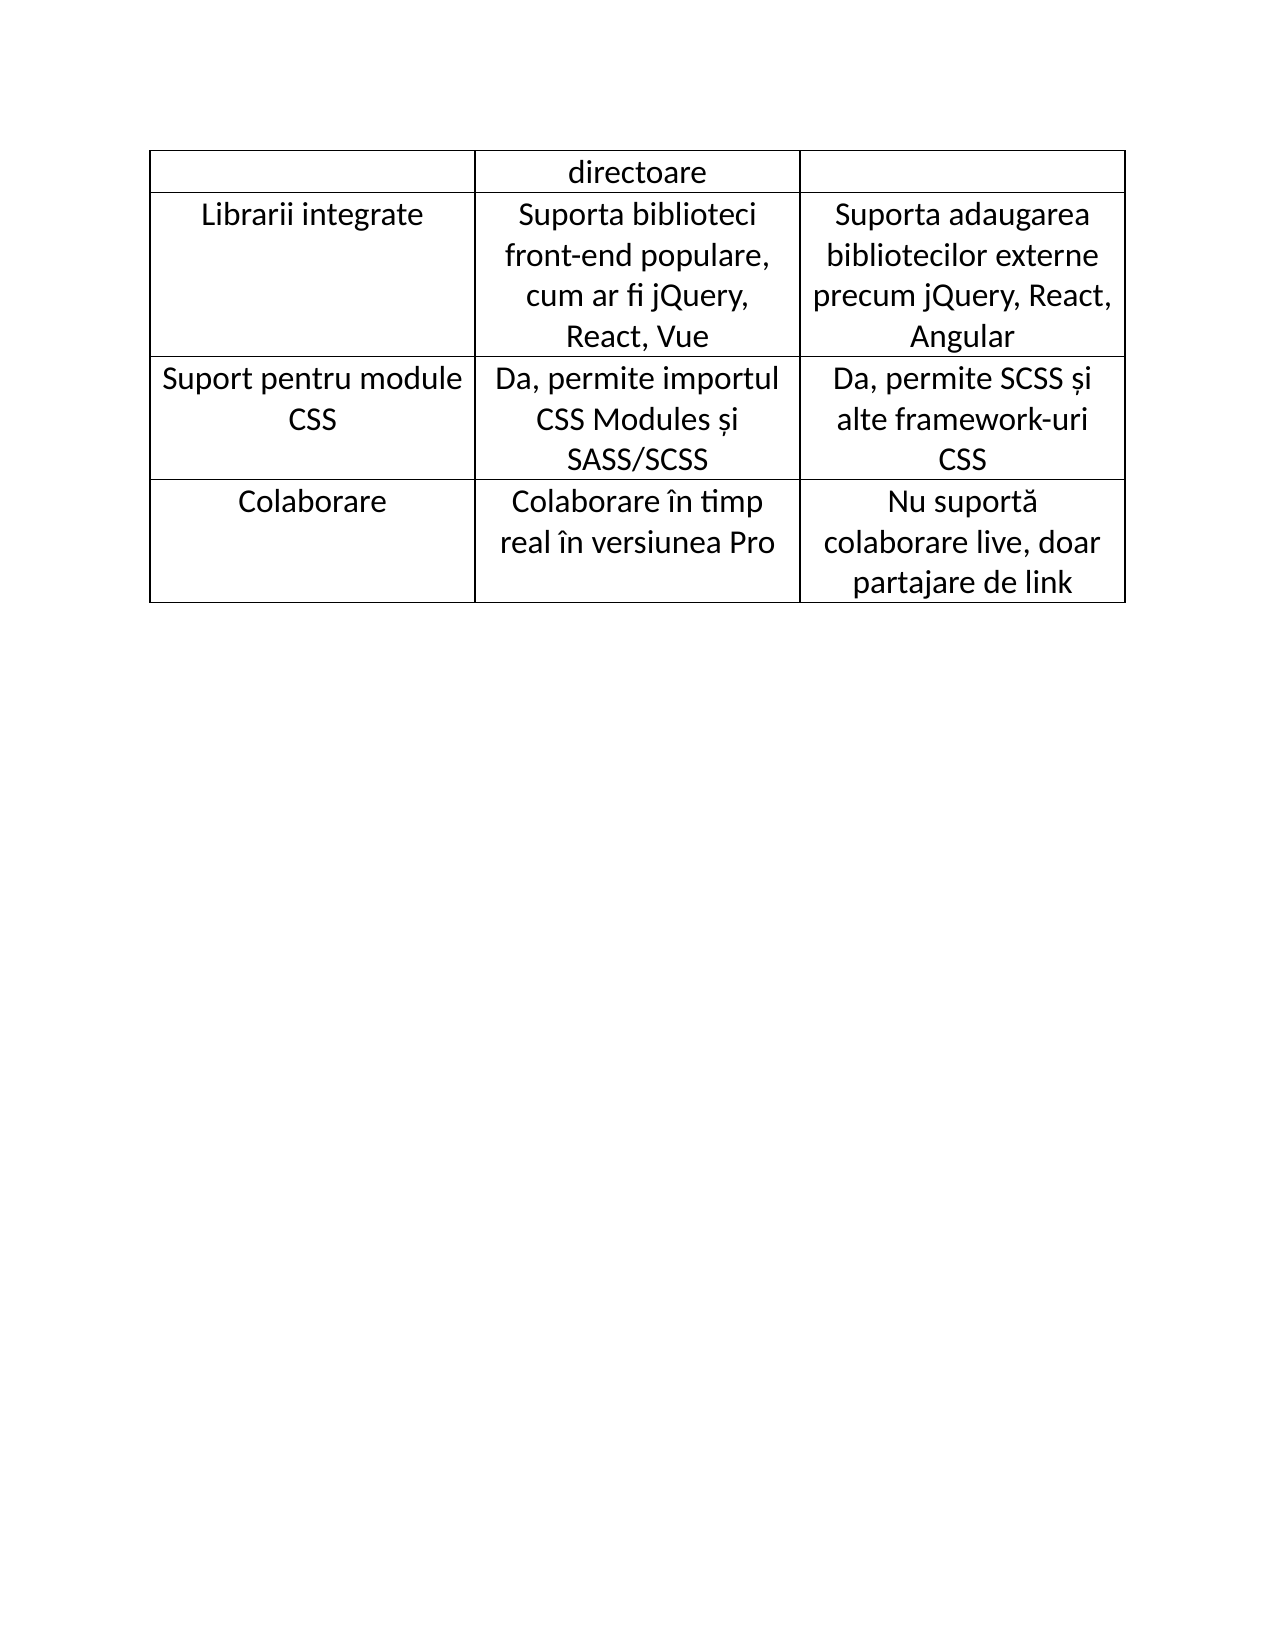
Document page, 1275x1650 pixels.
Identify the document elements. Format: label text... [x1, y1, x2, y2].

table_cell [151, 151, 474, 192]
table_cell Suport pentru module CSS [151, 357, 474, 479]
table_cell Suporta biblioteci front-end populare, cum ar fi jQuery, React, Vue [476, 193, 799, 356]
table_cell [801, 151, 1124, 192]
table_cell Da, permite SCSS și alte framework-uri CSS [801, 357, 1124, 479]
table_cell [476, 151, 799, 192]
table_cell Nu suportă colaborare live, doar partajare de link [801, 480, 1124, 602]
table_cell Librarii integrate [151, 193, 474, 356]
table_cell Da, permite importul CSS Modules și SASS/SCSS [476, 357, 799, 479]
table_cell Colaborare [151, 480, 474, 602]
table_cell Colaborare în timp real în versiunea Pro [476, 480, 799, 602]
table_cell Suporta adaugarea bibliotecilor externe precum jQuery, React, Angular [801, 193, 1124, 356]
